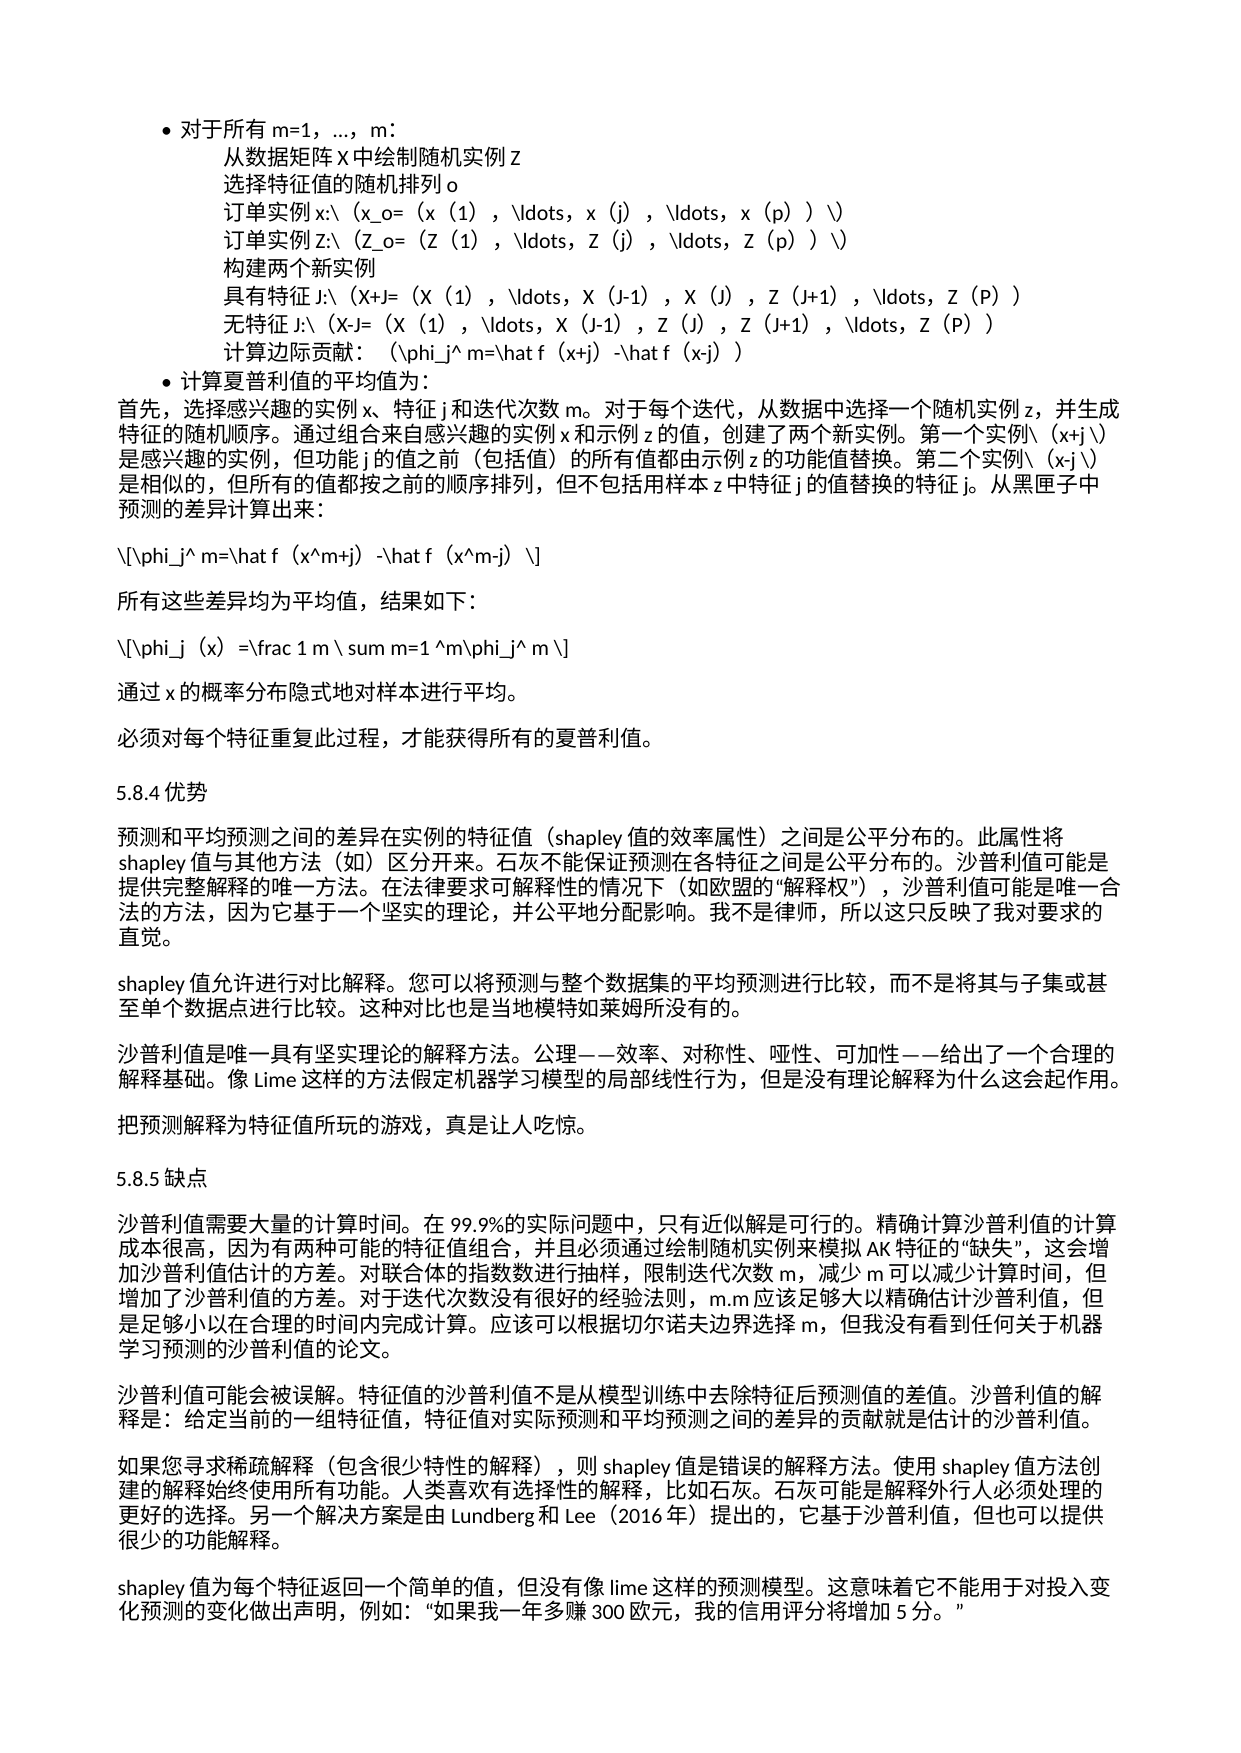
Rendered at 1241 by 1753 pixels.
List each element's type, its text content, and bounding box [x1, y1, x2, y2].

text 5.8.4优势 [116, 779, 1123, 806]
text 订单实例Z:\（Z_o=（Z（1），\ldots，Z（j），\ldots，Z（p））\） [223, 229, 1121, 254]
text shapley值允许进行对比解释。您可以将预测与整个数据集的平均预测进行比较，而不是将其与子集或甚至单个数据点进行比较。这种对比也是当地模特如莱姆所没有的。 [117, 971, 1121, 1022]
text 预测和平均预测之间的差异在实例的特征值（shapley值的效率属性）之间是公平分布的。此属性将shapley值与其他方法（如）区分开来。石灰不能保证预测在各特征之间是公平分布的。沙普利值可能是提供完整解释的唯一方法。在法律要求可解释性的情况下（如欧盟的“解释权”），沙普利值可能是唯一合法的方法，因为它基于一个坚实的理论，并公平地分配影响。我不是律师，所以这只反映了我对要求的直觉。 [117, 825, 1121, 951]
text 计算边际贡献：（\phi_j^ m=\hat f（x+j）-\hat f（x-j）） [223, 340, 1121, 365]
text 如果您寻求稀疏解释（包含很少特性的解释），则shapley值是错误的解释方法。使用shapley值方法创建的解释始终使用所有功能。人类喜欢有选择性的解释，比如石灰。石灰可能是解释外行人必须处理的更好的选择。另一个解决方案是由Lundberg和Lee（2016年）提出的，它基于沙普利值，但也可以提供很少的功能解释。 [117, 1454, 1121, 1554]
text shapley值为每个特征返回一个简单的值，但没有像lime这样的预测模型。这意味着它不能用于对投入变化预测的变化做出声明，例如：“如果我一年多赚300欧元，我的信用评分将增加5分。” [117, 1575, 1121, 1625]
text 订单实例x:\（x_o=（x（1），\ldots，x（j），\ldots，x（p））\） [223, 201, 1121, 226]
text \[\phi_j（x）=\frac 1 m \ sum m=1 ^m\phi_j^ m \] [117, 635, 1121, 660]
list 计算夏普利值的平均值为： [161, 368, 1121, 395]
text 选择特征值的随机排列o [223, 173, 1121, 198]
text 5.8.5缺点 [116, 1166, 1123, 1192]
text 首先，选择感兴趣的实例x、特征j和迭代次数m。对于每个迭代，从数据中选择一个随机实例z，并生成特征的随机顺序。通过组合来自感兴趣的实例x和示例z的值，创建了两个新实例。第一个实例\（x+j \）是感兴趣的实例，但功能j的值之前（包括值）的所有值都由示例z的功能值替换。第二个实例\（x-j \）是相似的，但所有的值都按之前的顺序排列，但不包括用样本z中特征j的值替换的特征j。从黑匣子中预测的差异计算出来： [117, 397, 1121, 523]
text 构建两个新实例 [223, 257, 1121, 282]
text 具有特征J:\（X+J=（X（1），\ldots，X（J-1），X（J），Z（J+1），\ldots，Z（P）） [223, 284, 1121, 309]
text 沙普利值需要大量的计算时间。在99.9%的实际问题中，只有近似解是可行的。精确计算沙普利值的计算成本很高，因为有两种可能的特征值组合，并且必须通过绘制随机实例来模拟AK特征的“缺失”，这会增加沙普利值估计的方差。对联合体的指数数进行抽样，限制迭代次数m，减少m可以减少计算时间，但增加了沙普利值的方差。对于迭代次数没有很好的经验法则，m.m应该足够大以精确估计沙普利值，但是足够小以在合理的时间内完成计算。应该可以根据切尔诺夫边界选择m，但我没有看到任何关于机器学习预测的沙普利值的论文。 [117, 1212, 1121, 1362]
text 沙普利值可能会被误解。特征值的沙普利值不是从模型训练中去除特征后预测值的差值。沙普利值的解释是：给定当前的一组特征值，特征值对实际预测和平均预测之间的差异的贡献就是估计的沙普利值。 [117, 1383, 1121, 1433]
text 必须对每个特征重复此过程，才能获得所有的夏普利值。 [117, 726, 1121, 751]
list 对于所有m=1，…，m： [161, 117, 1121, 142]
text 无特征J:\（X-J=（X（1），\ldots，X（J-1），Z（J），Z（J+1），\ldots，Z（P）） [223, 312, 1121, 337]
text 把预测解释为特征值所玩的游戏，真是让人吃惊。 [117, 1113, 1121, 1138]
text 所有这些差异均为平均值，结果如下： [117, 589, 1121, 614]
text 从数据矩阵X中绘制随机实例Z [223, 145, 1121, 170]
text 沙普利值是唯一具有坚实理论的解释方法。公理——效率、对称性、哑性、可加性——给出了一个合理的解释基础。像Lime这样的方法假定机器学习模型的局部线性行为，但是没有理论解释为什么这会起作用。 [117, 1042, 1121, 1092]
text \[\phi_j^ m=\hat f（x^m+j）-\hat f（x^m-j）\] [117, 543, 1121, 568]
text 通过x的概率分布隐式地对样本进行平均。 [117, 681, 1121, 706]
